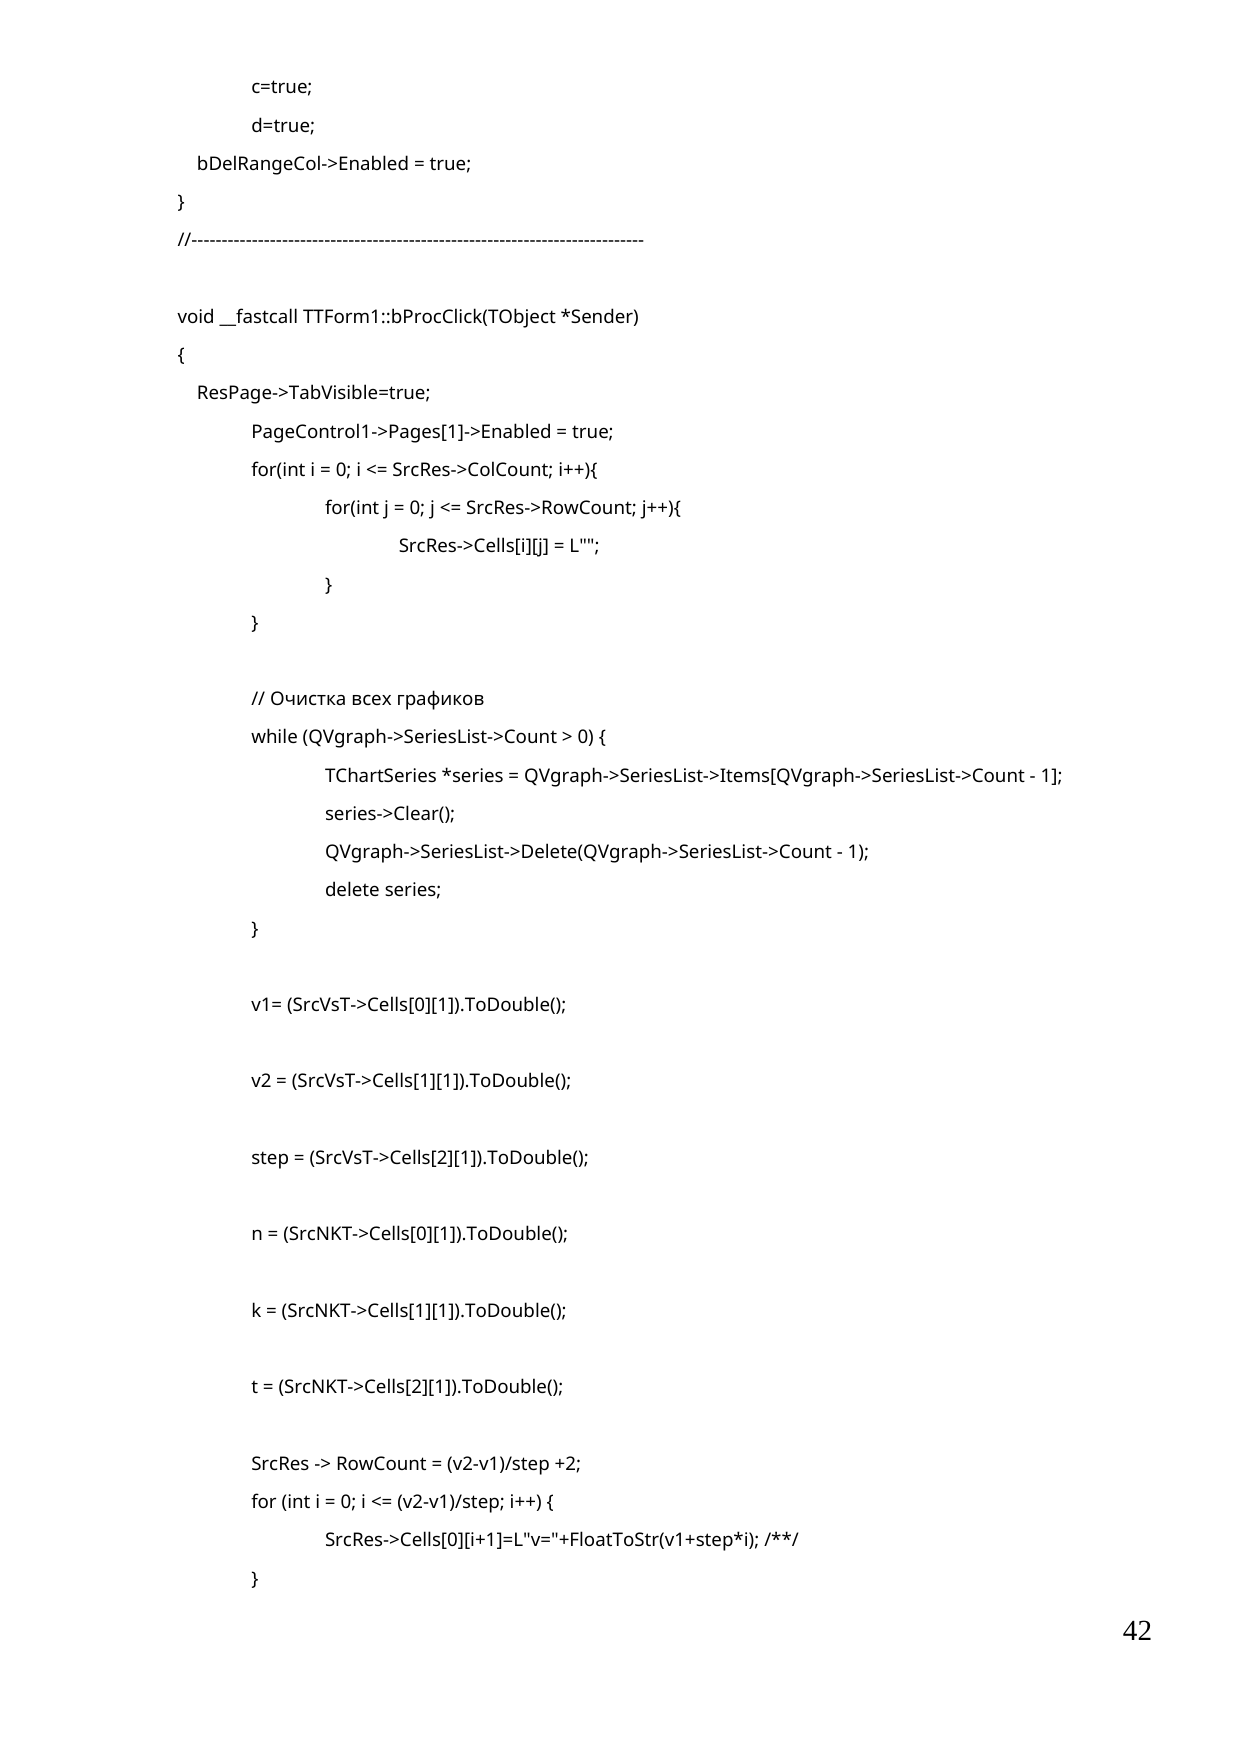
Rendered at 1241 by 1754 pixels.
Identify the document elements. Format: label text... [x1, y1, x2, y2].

text } [118, 571, 1152, 596]
text PageControl1->Pages[1]->Enabled = true; [118, 418, 1152, 443]
text QVgraph->SeriesList->Delete(QVgraph->SeriesList->Count - 1); [118, 838, 1152, 864]
text { [118, 341, 1152, 367]
text } [118, 915, 1152, 940]
text } [118, 188, 1152, 214]
text for (int i = 0; i <= (v2-v1)/step; i++) { [118, 1488, 1152, 1514]
text t = (SrcNKT->Cells[2][1]).ToDouble(); [118, 1374, 1152, 1399]
text } [118, 609, 1152, 634]
text v1= (SrcVsT->Cells[0][1]).ToDouble(); [118, 991, 1152, 1017]
text d=true; [118, 112, 1152, 138]
text for(int i = 0; i <= SrcRes->ColCount; i++){ [118, 456, 1152, 482]
text SrcRes->Cells[i][j] = L""; [118, 533, 1152, 558]
text SrcRes -> RowCount = (v2-v1)/step +2; [118, 1450, 1152, 1476]
text void __fastcall TTForm1::bProcClick(TObject *Sender) [118, 303, 1152, 329]
text v2 = (SrcVsT->Cells[1][1]).ToDouble(); [118, 1068, 1152, 1093]
text n = (SrcNKT->Cells[0][1]).ToDouble(); [118, 1221, 1152, 1246]
text TChartSeries *series = QVgraph->SeriesList->Items[QVgraph->SeriesList->Count - 1]; [118, 762, 1152, 787]
text for(int j = 0; j <= SrcRes->RowCount; j++){ [118, 494, 1152, 520]
text // Очистка всех графиков [118, 686, 1152, 711]
text k = (SrcNKT->Cells[1][1]).ToDouble(); [118, 1297, 1152, 1323]
text step = (SrcVsT->Cells[2][1]).ToDouble(); [118, 1144, 1152, 1170]
text ResPage->TabVisible=true; [118, 380, 1152, 405]
text series->Clear(); [118, 800, 1152, 826]
text } [118, 1565, 1152, 1590]
text c=true; [118, 74, 1152, 99]
text //--------------------------------------------------------------------------- [118, 227, 1152, 252]
text bDelRangeCol->Enabled = true; [118, 150, 1152, 176]
text while (QVgraph->SeriesList->Count > 0) { [118, 724, 1152, 749]
text SrcRes->Cells[0][i+1]=L"v="+FloatToStr(v1+step*i); /**/ [118, 1527, 1152, 1552]
text delete series; [118, 877, 1152, 902]
